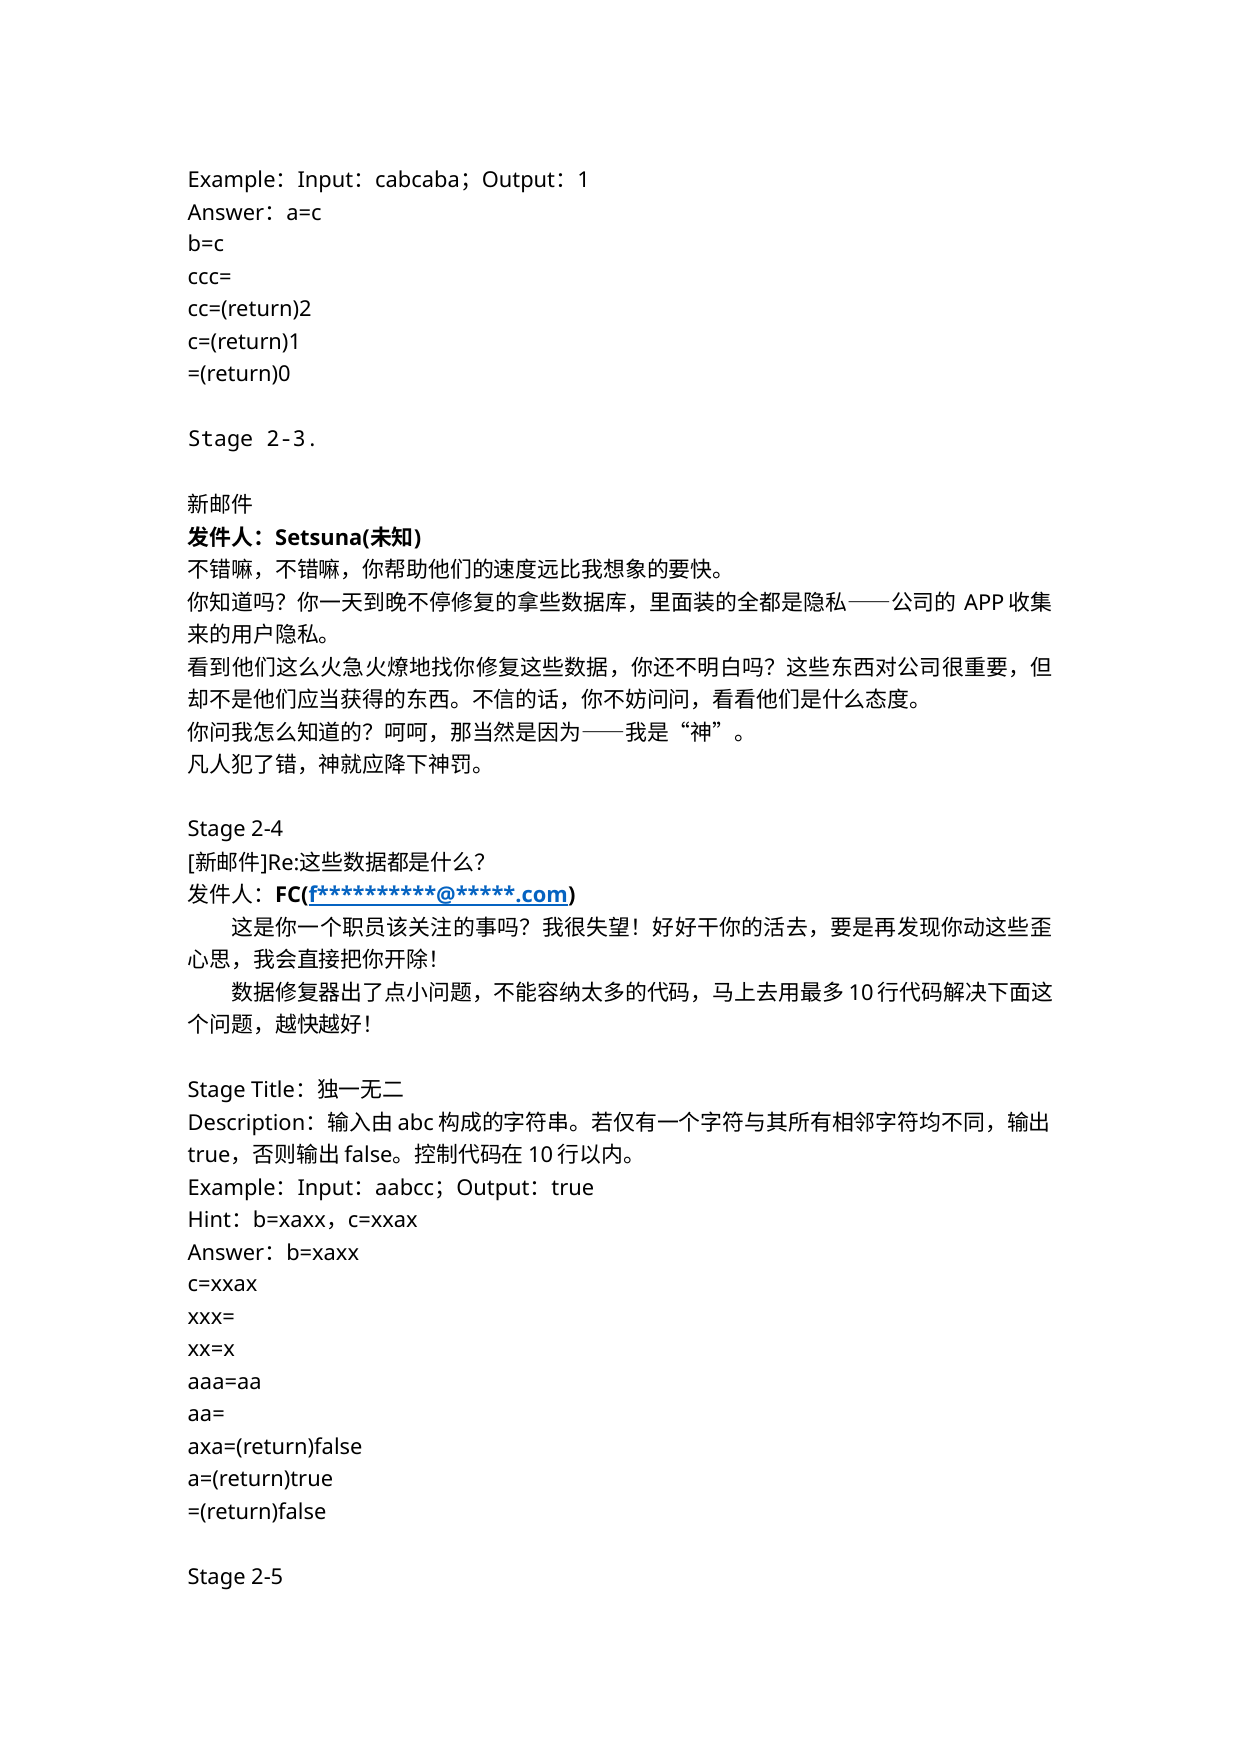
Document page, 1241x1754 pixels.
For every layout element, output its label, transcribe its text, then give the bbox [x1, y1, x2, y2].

text c=xxax [187, 1267, 1053, 1299]
text 你问我怎么知道的？呵呵，那当然是因为——我是“神”。 [187, 714, 1053, 747]
text 发件人：Setsuna(未知) [187, 519, 1053, 552]
text =(return)0 [187, 357, 1053, 389]
text 数据修复器出了点小问题，不能容纳太多的代码，马上去用最多10行代码解决下面这个问题，越快越好！ [187, 974, 1053, 1039]
text Stage 2-3. [187, 422, 1053, 454]
text 发件人：FC(f**********@*****.com) [187, 877, 1053, 909]
text 看到他们这么火急火燎地找你修复这些数据，你还不明白吗？这些东西对公司很重要，但却不是他们应当获得的东西。不信的话，你不妨问问，看看他们是什么态度。 [187, 649, 1053, 714]
text aa= [187, 1397, 1053, 1429]
text Stage 2-4 [187, 812, 1053, 844]
text b=c [187, 227, 1053, 259]
text 不错嘛，不错嘛，你帮助他们的速度远比我想象的要快。 [187, 552, 1053, 584]
text Example：Input：cabcaba；Output：1 [187, 162, 1053, 194]
text Description：输入由abc构成的字符串。若仅有一个字符与其所有相邻字符均不同，输出true，否则输出false。控制代码在10行以内。 [187, 1104, 1053, 1169]
text Answer：a=c [187, 194, 1053, 227]
text Answer：b=xaxx [187, 1234, 1053, 1267]
text aaa=aa [187, 1364, 1053, 1397]
text [新邮件]Re:这些数据都是什么？ [187, 844, 1053, 877]
text 新邮件 [187, 487, 1053, 519]
text =(return)false [187, 1494, 1053, 1527]
text ccc= [187, 259, 1053, 292]
text Hint：b=xaxx，c=xxax [187, 1202, 1053, 1234]
text Stage 2-5 [187, 1559, 1053, 1592]
text 凡人犯了错，神就应降下神罚。 [187, 747, 1053, 779]
text xxx= [187, 1299, 1053, 1332]
text 你知道吗？你一天到晚不停修复的拿些数据库，里面装的全都是隐私——公司的APP收集来的用户隐私。 [187, 584, 1053, 649]
text c=(return)1 [187, 324, 1053, 357]
text Stage Title：独一无二 [187, 1072, 1053, 1104]
text axa=(return)false [187, 1429, 1053, 1462]
text xx=x [187, 1332, 1053, 1364]
text Example：Input：aabcc；Output：true [187, 1169, 1053, 1202]
text cc=(return)2 [187, 292, 1053, 324]
text 这是你一个职员该关注的事吗？我很失望！好好干你的活去，要是再发现你动这些歪心思，我会直接把你开除！ [187, 909, 1053, 974]
text a=(return)true [187, 1462, 1053, 1494]
